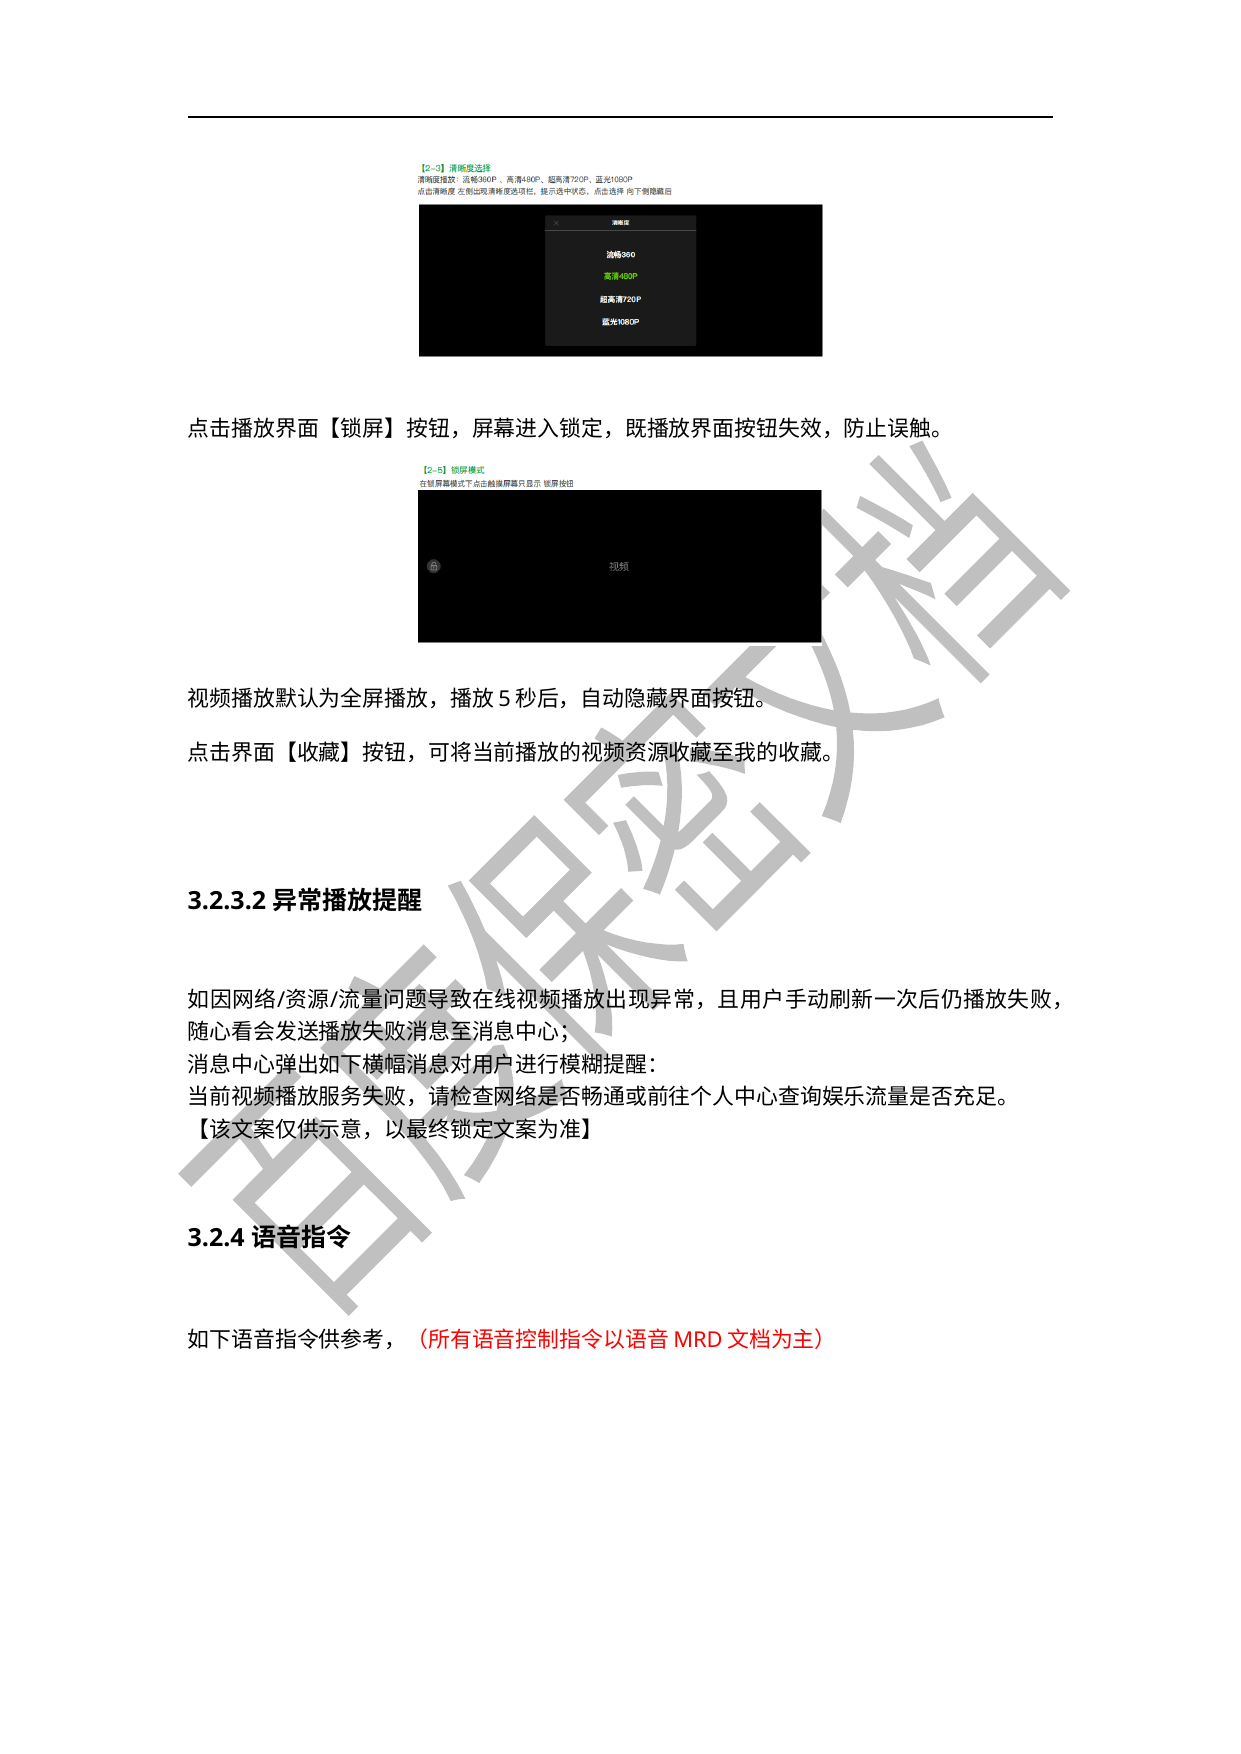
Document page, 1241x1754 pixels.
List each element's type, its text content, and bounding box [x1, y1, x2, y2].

text 点击播放界面【锁屏】按钮，屏幕进入锁定，既播放界面按钮失效，防止误触。 [187, 410, 1053, 443]
text 视频播放默认为全屏播放，播放5秒后，自动隐藏界面按钮。 [187, 680, 1053, 713]
subtitle 3.2.3.2 异常播放提醒 [187, 866, 1053, 931]
text 点击界面【收藏】按钮，可将当前播放的视频资源收藏至我的收藏。 [187, 735, 1053, 767]
picture [415, 162, 825, 359]
text 消息中心弹出如下横幅消息对用户进行模糊提醒： [187, 1046, 1053, 1079]
subtitle 3.2.4 语音指令 [187, 1203, 1053, 1268]
text 如因网络/资源/流量问题导致在线视频播放出现异常，且用户手动刷新一次后仍播放失败，随心看会发送播放失败消息至消息中心； [187, 981, 1053, 1046]
text 当前视频播放服务失败，请检查网络是否畅通或前往个人中心查询娱乐流量是否充足。【该文案仅供示意，以最终锁定文案为准】 [187, 1079, 1053, 1144]
text 如下语音指令供参考，（所有语音控制指令以语音MRD文档为主） [187, 1322, 1053, 1354]
picture [418, 464, 823, 646]
